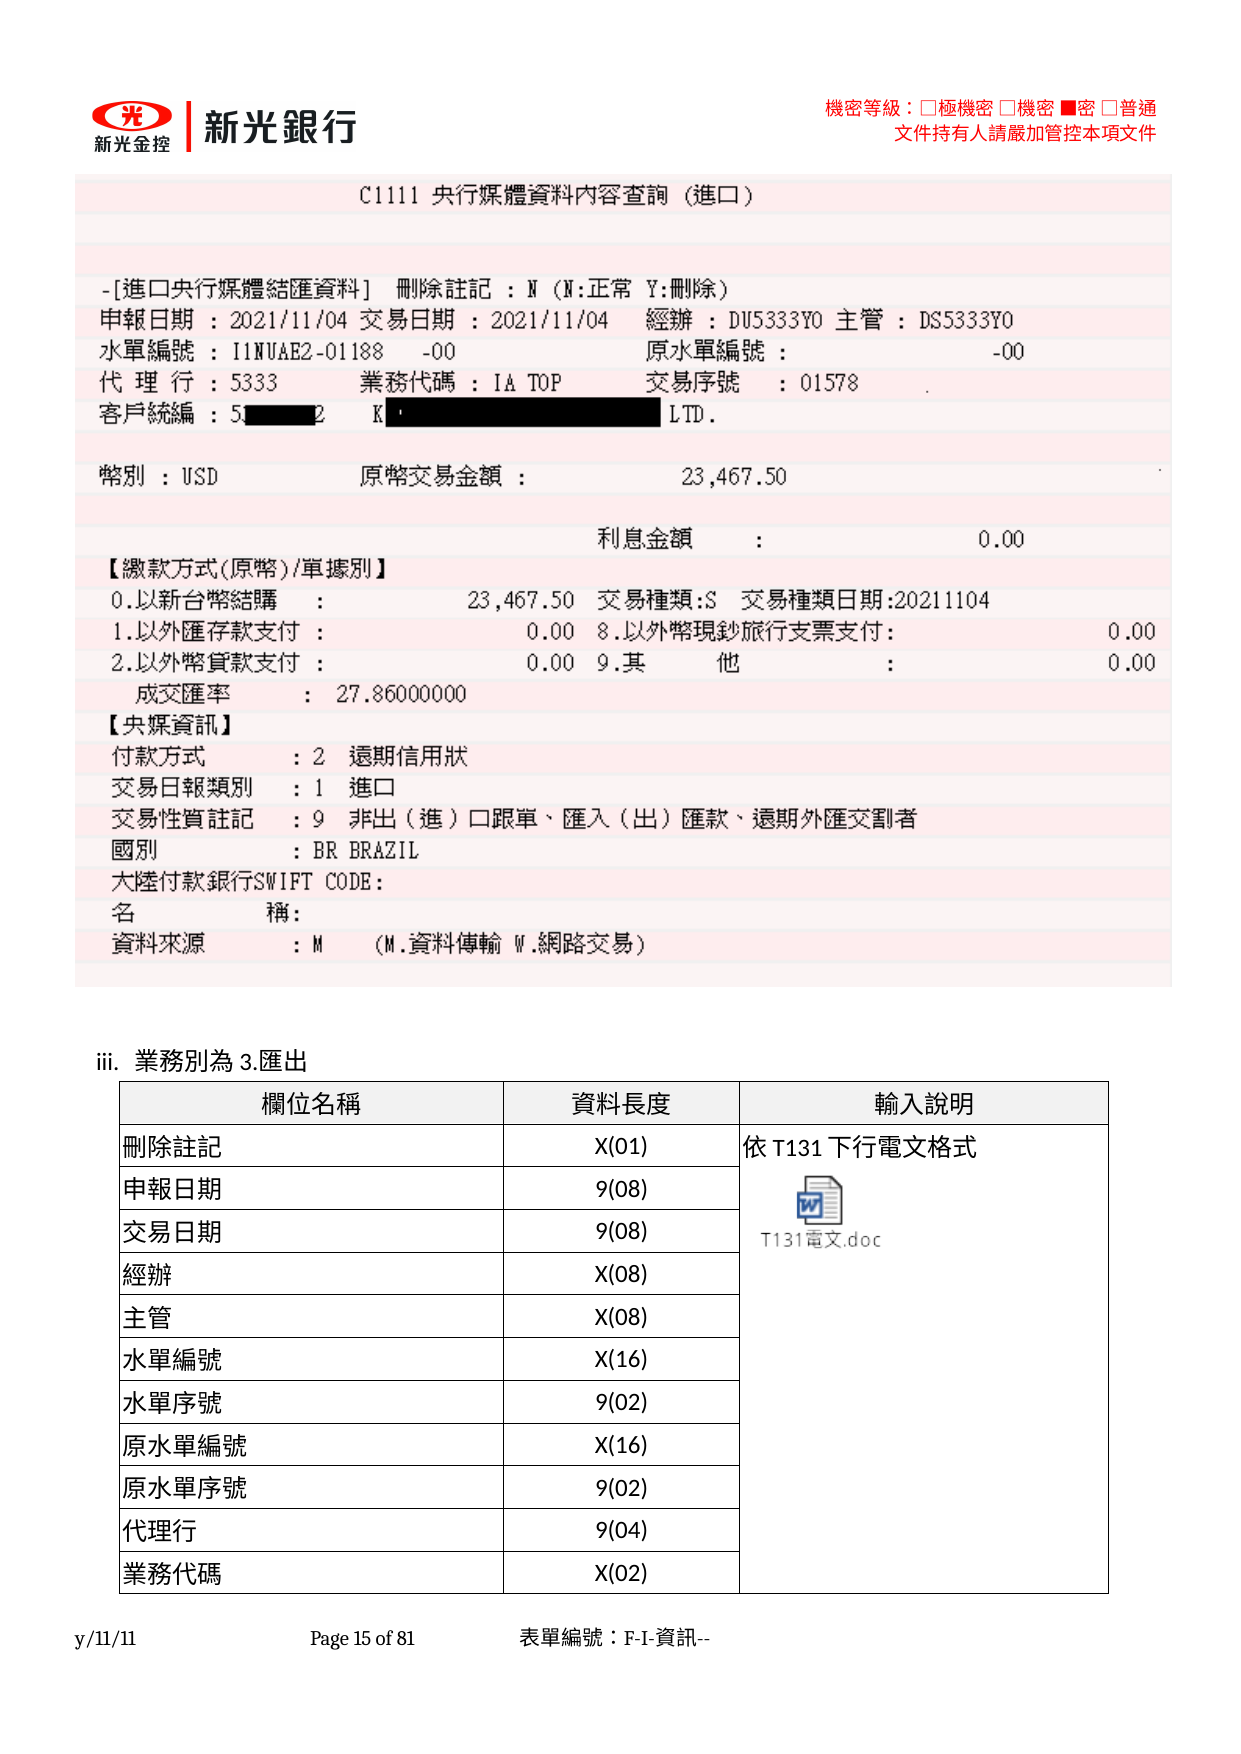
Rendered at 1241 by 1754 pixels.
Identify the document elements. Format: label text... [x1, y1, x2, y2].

table_cell 原水單序號 [120, 1466, 503, 1508]
table_cell 經辦 [120, 1253, 503, 1294]
table_cell 依T131下行電文格式 [740, 1125, 1108, 1593]
table_cell 9(08) [504, 1167, 739, 1209]
table_cell 交易日期 [120, 1210, 503, 1252]
table_cell 業務代碼 [120, 1552, 503, 1593]
table_cell X(01) [504, 1125, 739, 1166]
table_cell 水單序號 [120, 1381, 503, 1422]
picture [75, 174, 1172, 987]
table_header 資料長度 [504, 1082, 739, 1123]
picture [92, 101, 356, 152]
table_cell 申報日期 [120, 1167, 503, 1209]
table_cell 9(02) [504, 1466, 739, 1508]
table_cell X(16) [504, 1424, 739, 1465]
table_cell 9(02) [504, 1381, 739, 1422]
table_header 輸入說明 [740, 1082, 1108, 1123]
table_header 欄位名稱 [120, 1082, 503, 1123]
table_cell 9(04) [504, 1509, 739, 1551]
table_cell X(02) [504, 1552, 739, 1593]
table_cell 刪除註記 [120, 1125, 503, 1166]
table_cell 9(08) [504, 1210, 739, 1252]
table_cell 主管 [120, 1295, 503, 1337]
table_cell 水單編號 [120, 1338, 503, 1380]
table_cell X(16) [504, 1338, 739, 1380]
table_cell X(08) [504, 1253, 739, 1294]
table_cell 代理行 [120, 1509, 503, 1551]
list 業務別為3.匯出 [119, 1039, 1182, 1081]
table_cell 原水單編號 [120, 1424, 503, 1465]
table_cell X(08) [504, 1295, 739, 1337]
